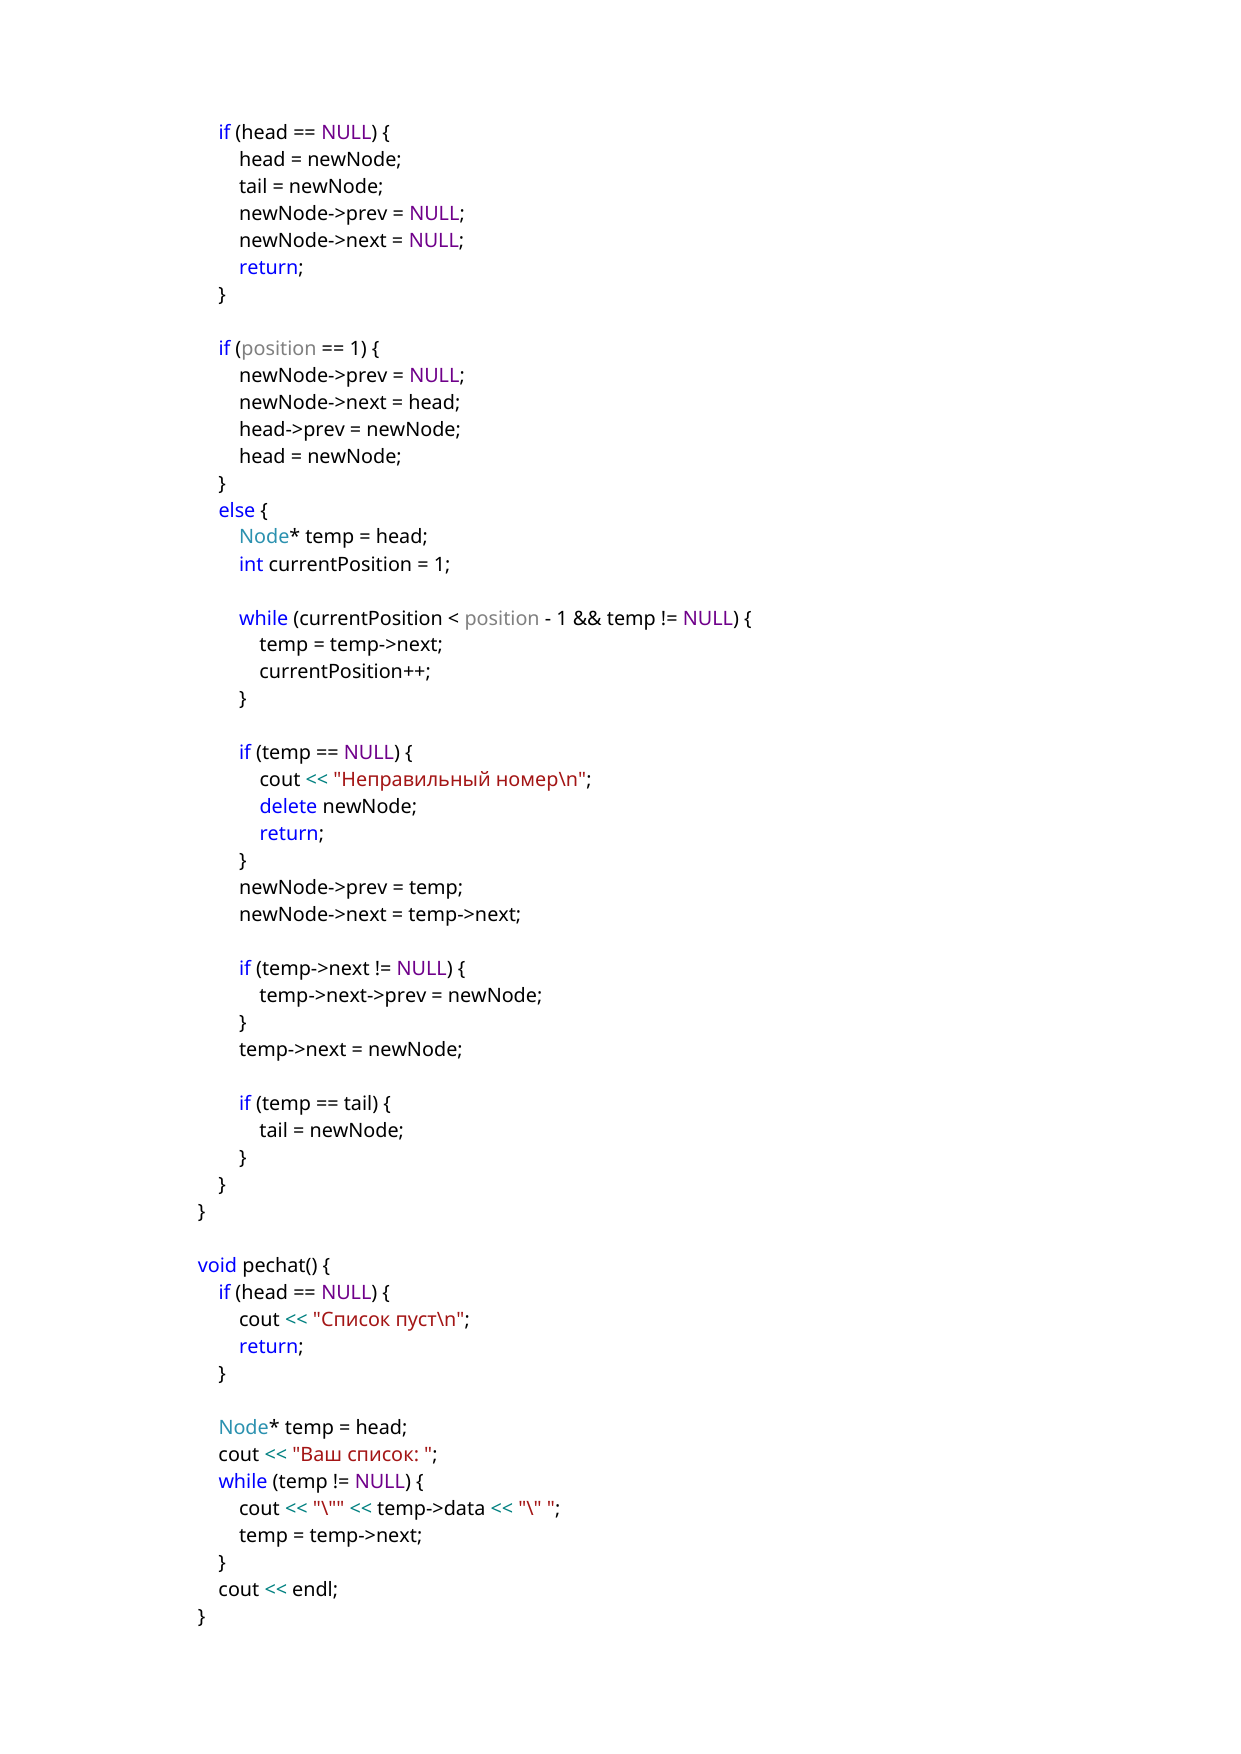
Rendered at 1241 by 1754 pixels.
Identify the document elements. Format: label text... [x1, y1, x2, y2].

text } [177, 1359, 1152, 1386]
text cout << "\"" << temp->data << "\" "; [177, 1494, 1152, 1521]
text int currentPosition = 1; [177, 550, 1152, 577]
text cout << "Список пуст\n"; [177, 1305, 1152, 1332]
text } [177, 469, 1152, 496]
text temp = temp->next; [177, 1521, 1152, 1548]
text } [177, 685, 1152, 712]
text Node* temp = head; [177, 1413, 1152, 1440]
text head = newNode; [177, 442, 1152, 469]
text temp->next = newNode; [177, 1035, 1152, 1062]
text temp->next->prev = newNode; [177, 981, 1152, 1008]
text cout << "Неправильный номер\n"; [177, 766, 1152, 793]
text if (head == NULL) { [177, 1278, 1152, 1305]
text } [177, 1197, 1152, 1224]
text return; [177, 819, 1152, 847]
text } [177, 1548, 1152, 1575]
text cout << endl; [177, 1575, 1152, 1602]
text newNode->next = NULL; [177, 226, 1152, 253]
text newNode->prev = NULL; [177, 361, 1152, 388]
text delete newNode; [177, 793, 1152, 819]
text } [177, 1170, 1152, 1197]
text temp = temp->next; [177, 631, 1152, 658]
text newNode->prev = temp; [177, 873, 1152, 901]
text while (temp != NULL) { [177, 1467, 1152, 1494]
text } [177, 1602, 1152, 1629]
text if (temp->next != NULL) { [177, 954, 1152, 981]
text Node* temp = head; [177, 523, 1152, 550]
text tail = newNode; [177, 172, 1152, 199]
text return; [177, 253, 1152, 280]
text cout << "Ваш список: "; [177, 1440, 1152, 1467]
text void pechat() { [177, 1251, 1152, 1278]
text } [177, 1008, 1152, 1035]
text tail = newNode; [177, 1116, 1152, 1143]
text if (position == 1) { [177, 334, 1152, 361]
text head = newNode; [177, 145, 1152, 172]
text } [177, 847, 1152, 873]
text newNode->next = head; [177, 388, 1152, 415]
text } [177, 280, 1152, 307]
text if (temp == tail) { [177, 1089, 1152, 1116]
text while (currentPosition < position - 1 && temp != NULL) { [177, 604, 1152, 631]
text currentPosition++; [177, 658, 1152, 685]
text if (head == NULL) { [177, 118, 1152, 145]
text return; [177, 1332, 1152, 1359]
text } [177, 1143, 1152, 1170]
text else { [177, 496, 1152, 523]
text head->prev = newNode; [177, 415, 1152, 442]
text if (temp == NULL) { [177, 739, 1152, 766]
text newNode->prev = NULL; [177, 199, 1152, 226]
text newNode->next = temp->next; [177, 901, 1152, 927]
